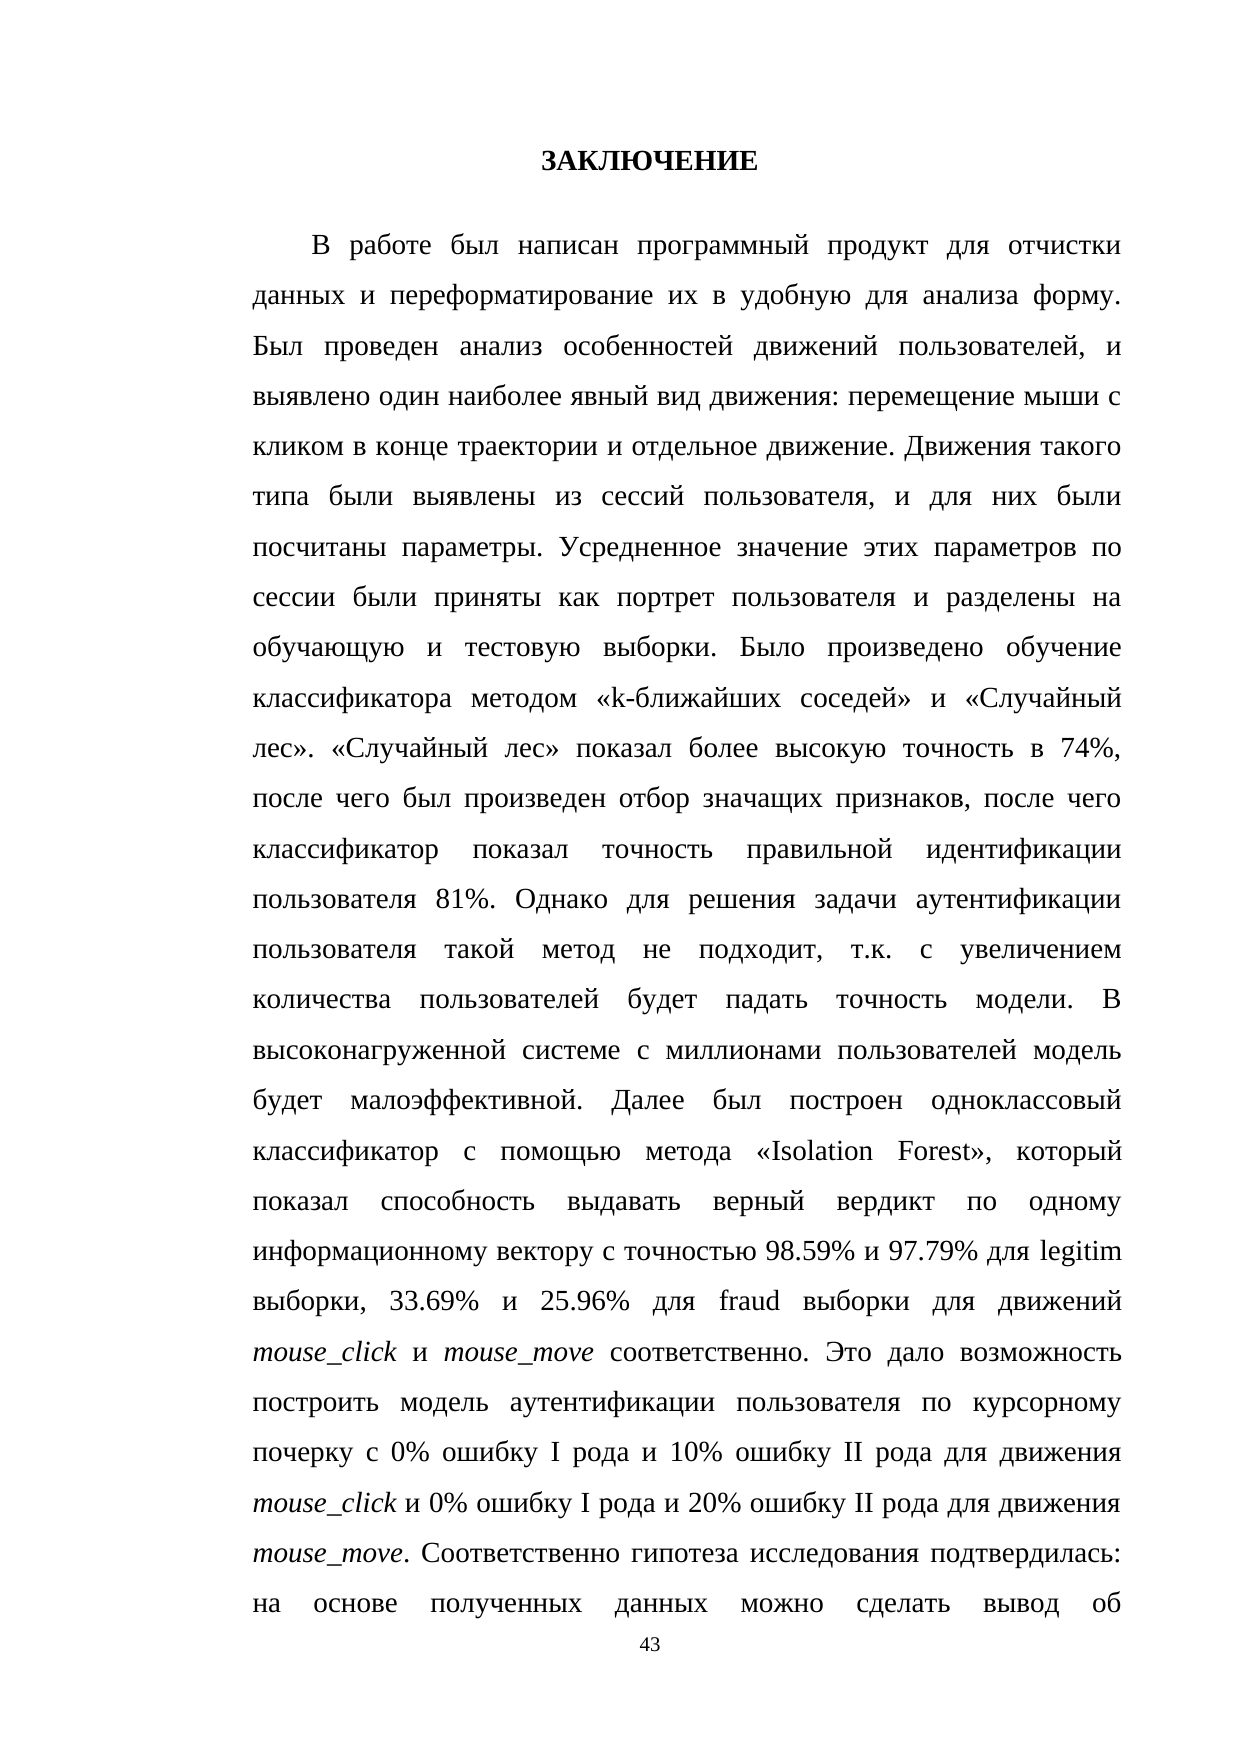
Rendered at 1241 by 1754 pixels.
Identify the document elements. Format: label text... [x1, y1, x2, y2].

subtitle ЗАКЛЮЧЕНИЕ [177, 143, 1122, 177]
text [252, 227, 1122, 1619]
